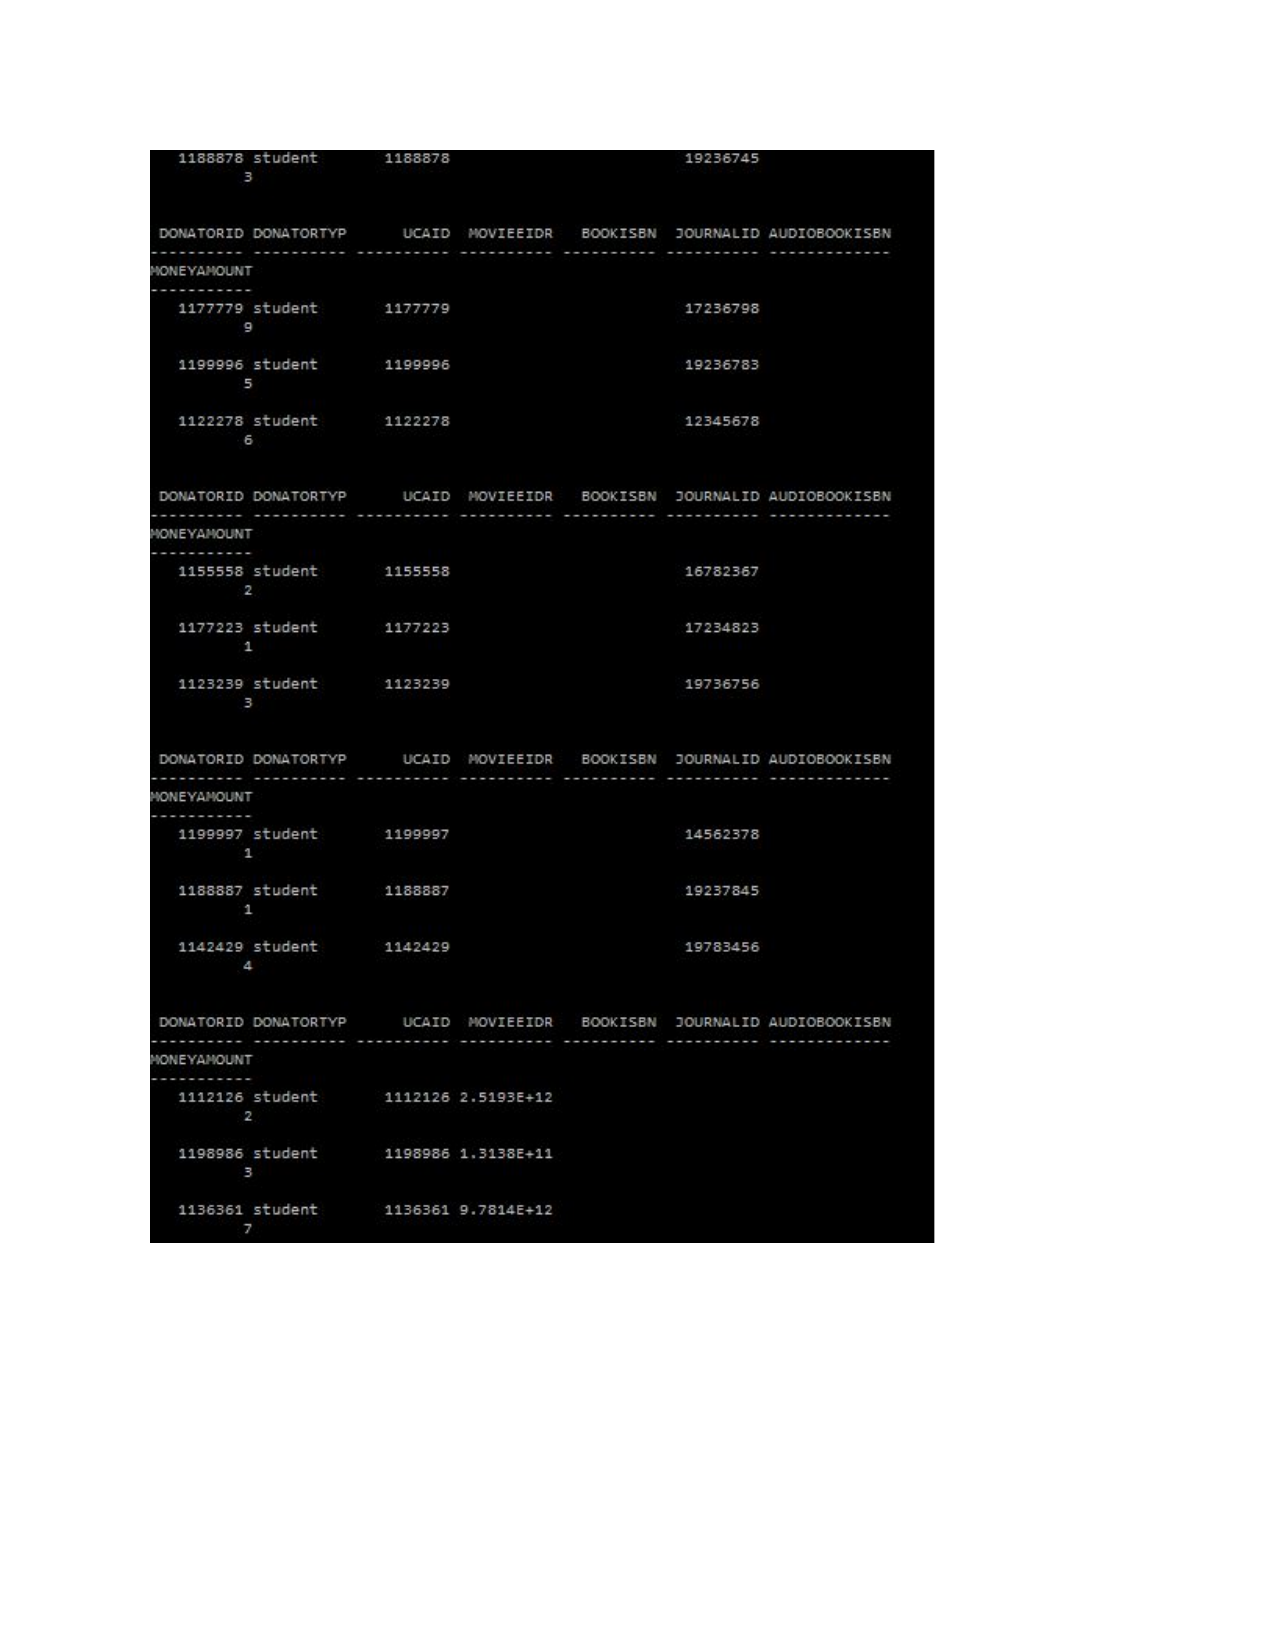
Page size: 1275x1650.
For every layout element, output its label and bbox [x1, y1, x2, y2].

picture [150, 150, 935, 1243]
